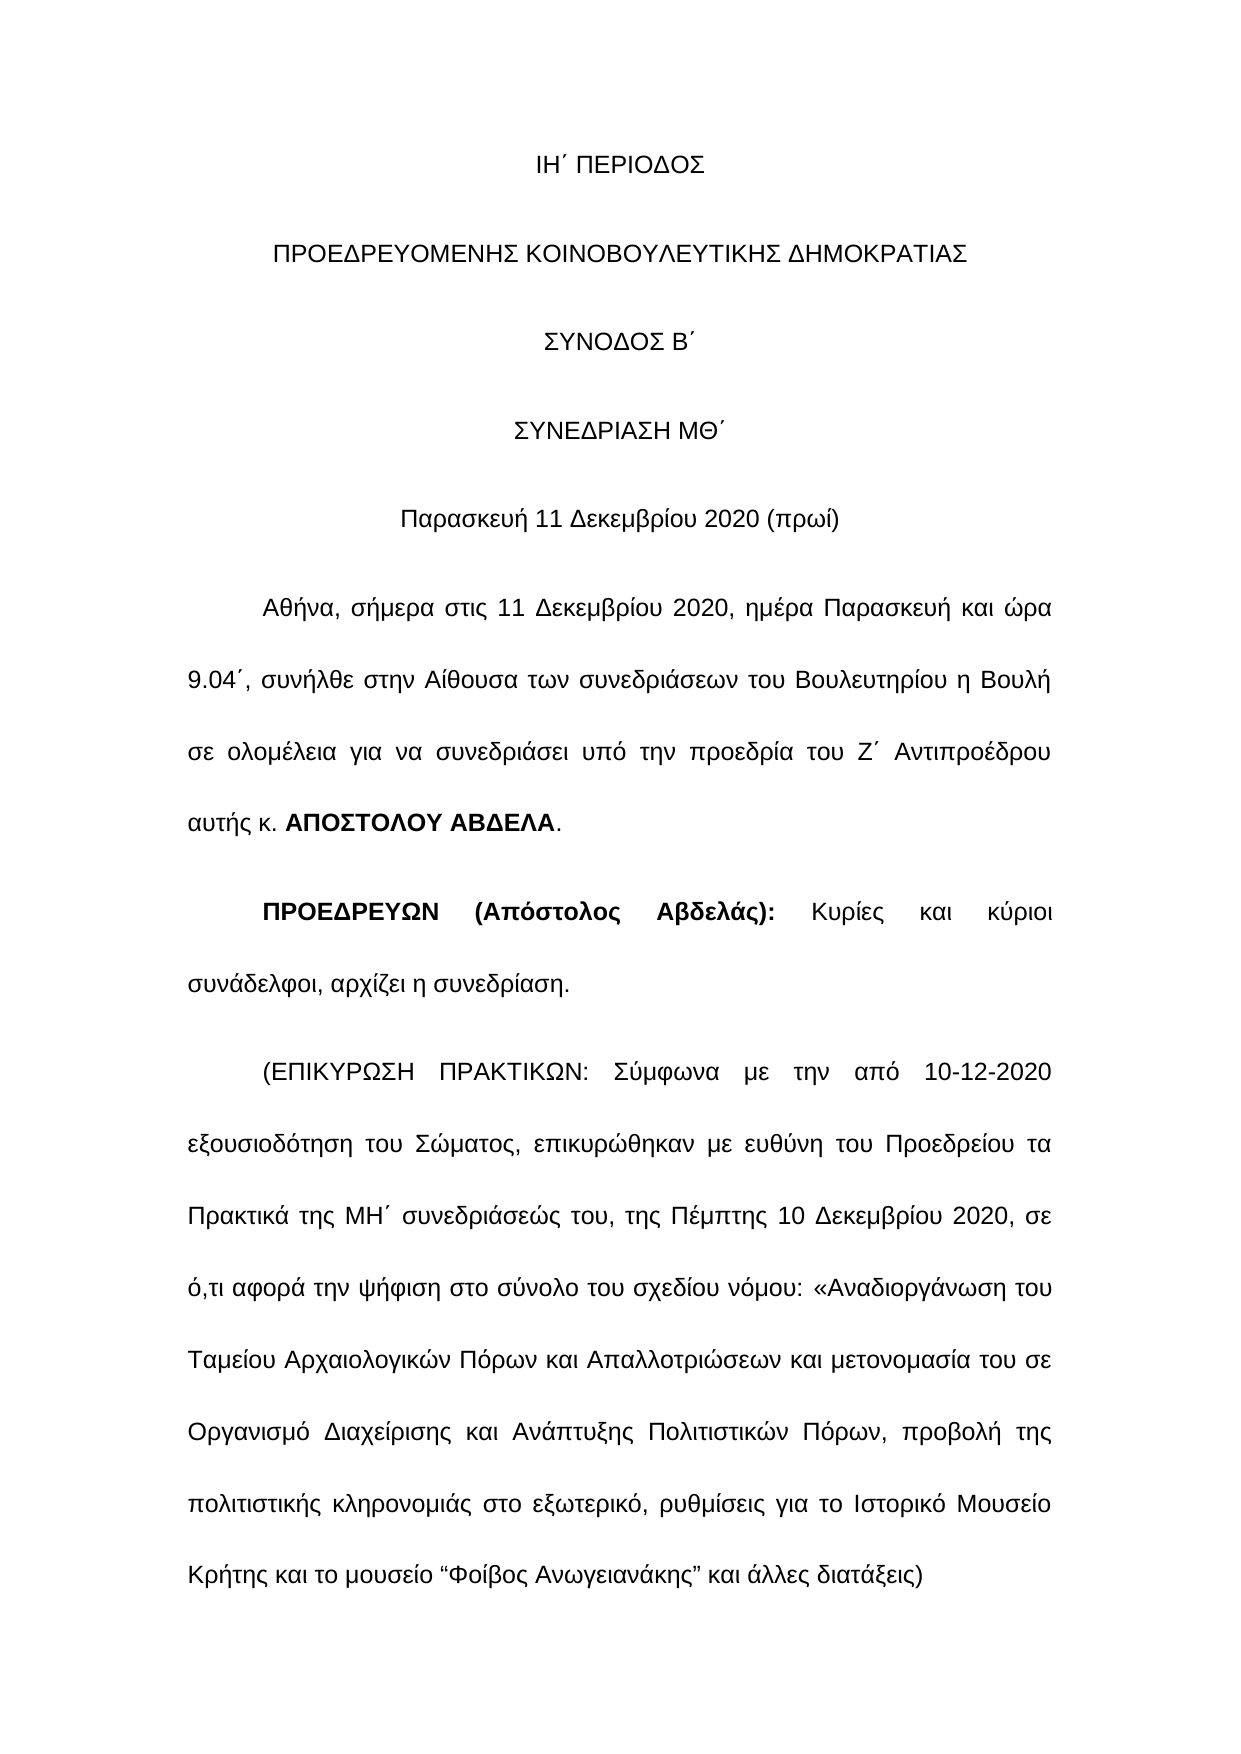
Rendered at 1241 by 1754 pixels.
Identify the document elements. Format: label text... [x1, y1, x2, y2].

text Παρασκευή 11 Δεκεμβρίου 2020 (πρωί) [187, 504, 1053, 533]
text Αθήνα, σήμερα στις 11 Δεκεμβρίου 2020, ημέρα Παρασκευή και ώρα 9.04΄, συνήλθε στην Αίθουσα των συνεδριάσεων του Βουλευτηρίου η Βουλή σε ολομέλεια για να συνεδριάσει υπό την προεδρία του Ζ΄ Αντιπροέδρου αυτής κ. ΑΠΟΣΤΟΛΟΥ ΑΒΔΕΛΑ. [187, 593, 1053, 837]
text ΣΥΝΟΔΟΣ Β΄ [187, 327, 1053, 356]
text (ΕΠΙΚΥΡΩΣΗ ΠΡΑΚΤΙΚΩΝ: Σύμφωνα με την από 10-12-2020 εξουσιοδότηση του Σώματος, επικυρώθηκαν με ευθύνη του Προεδρείου τα Πρακτικά της ΜΗ΄ συνεδριάσεώς του, της Πέμπτης 10 Δεκεμβρίου 2020, σε ό,τι αφορά την ψήφιση στο σύνολο του σχεδίου νόμου: «Αναδιοργάνωση του Ταμείου Αρχαιολογικών Πόρων και Απαλλοτριώσεων και μετονομασία του σε Οργανισμό Διαχείρισης και Ανάπτυξης Πολιτιστικών Πόρων, προβολή της πολιτιστικής κληρονομιάς στο εξωτερικό, ρυθμίσεις για το Ιστορικό Μουσείο Κρήτης και το μουσείο “Φοίβος Ανωγειανάκης” και άλλες διατάξεις) [187, 1057, 1053, 1589]
text ΣΥΝΕΔΡΙΑΣΗ ΜΘ΄ [187, 416, 1053, 444]
text ΠΡΟΕΔΡΕΥΟΜΕΝΗΣ ΚΟΙΝΟΒΟΥΛΕΥΤΙΚΗΣ ΔΗΜΟΚΡΑΤΙΑΣ [187, 238, 1053, 267]
text ΙΗ΄ ΠΕΡΙΟΔΟΣ [187, 150, 1053, 179]
text ΠΡΟΕΔΡΕΥΩΝ (Απόστολος Αβδελάς): Κυρίες και κύριοι συνάδελφοι, αρχίζει η συνεδρίαση. [187, 897, 1053, 997]
